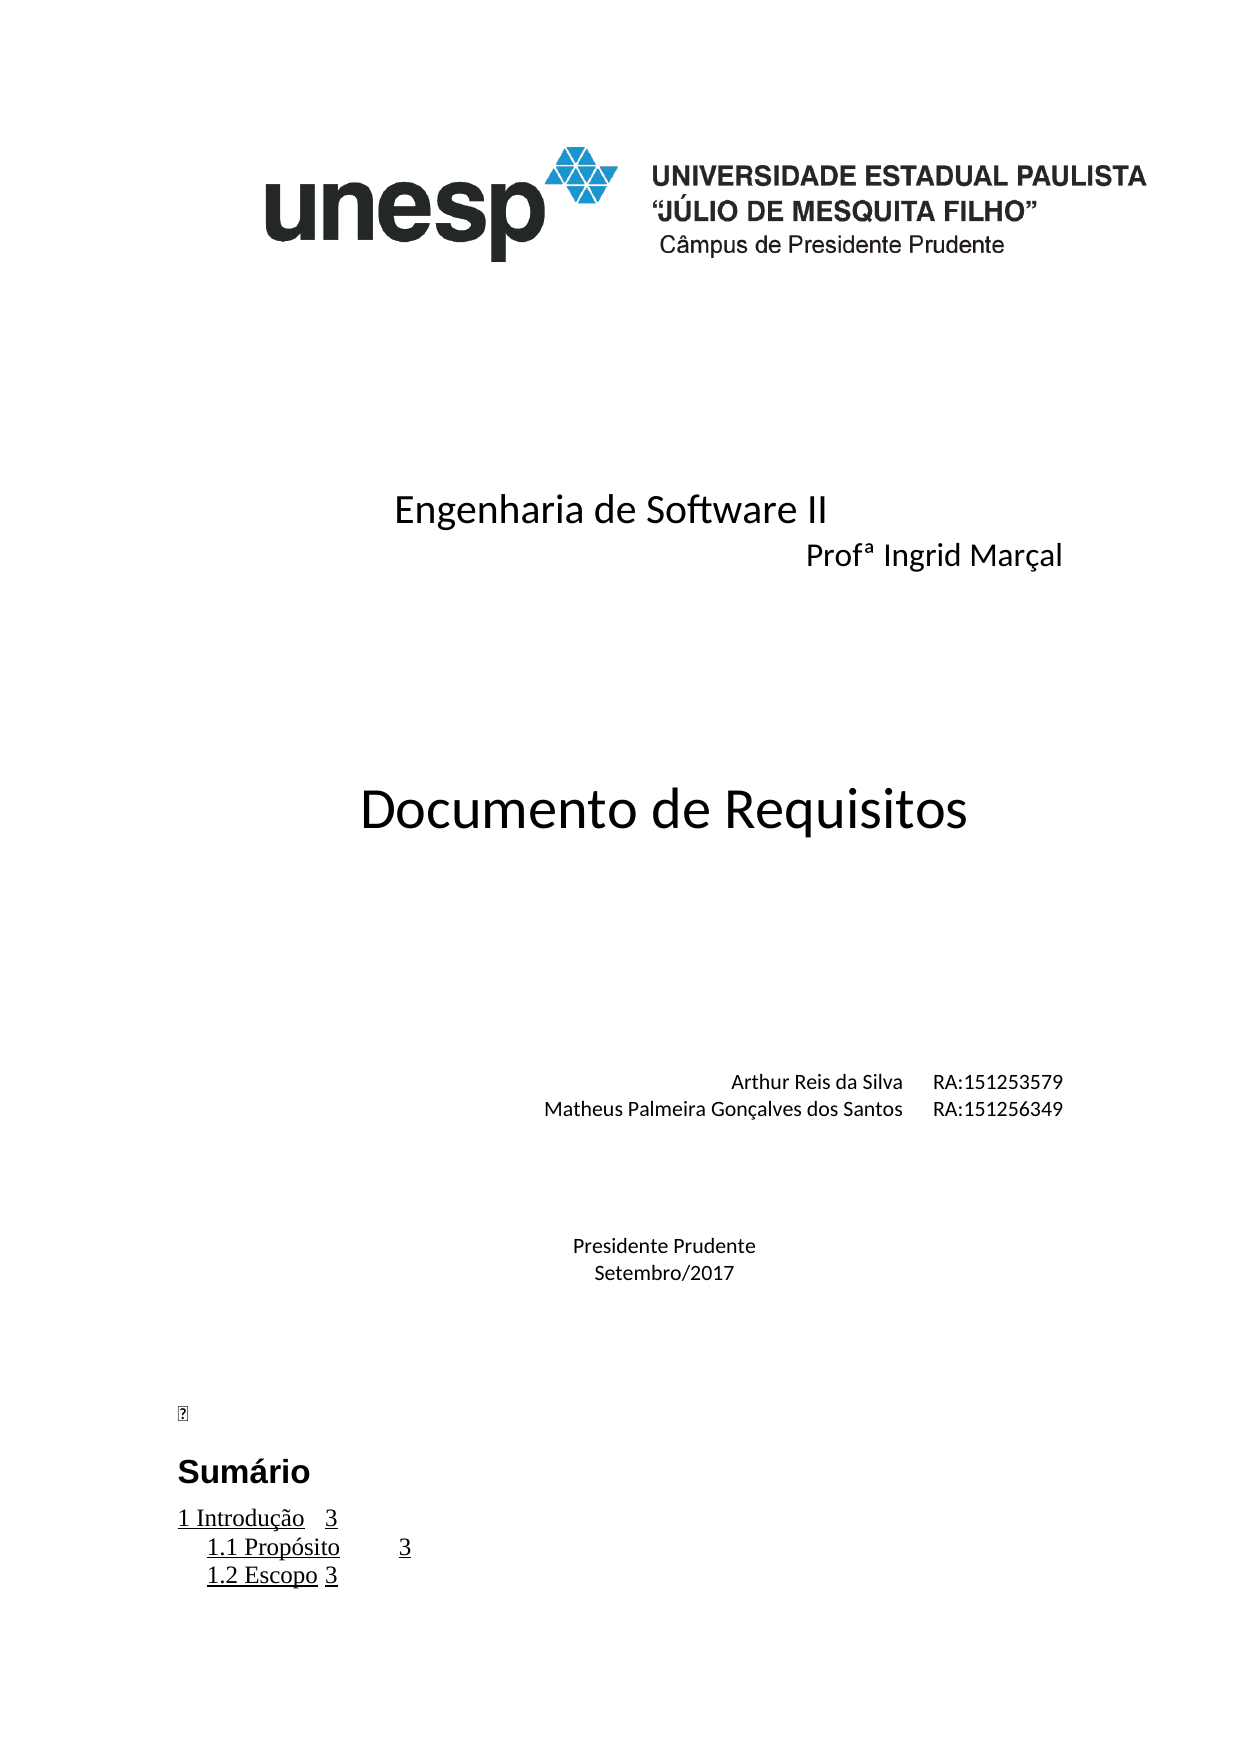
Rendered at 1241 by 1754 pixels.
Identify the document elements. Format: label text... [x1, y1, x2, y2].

text Sumário [177, 1452, 1063, 1490]
text 1.2 Escopo 3 [207, 1560, 1063, 1589]
text Documento de Requisitos [177, 771, 1063, 843]
text Engenharia de Software II [177, 404, 1063, 534]
text Profª Ingrid Marçal [177, 534, 1063, 574]
text 1.1 Propósito 3 [207, 1532, 1063, 1560]
text Presidente Prudente [177, 1232, 1063, 1259]
text Setembro/2017 [177, 1259, 1063, 1285]
text Arthur Reis da Silva RA:151253579 [177, 1068, 1063, 1095]
text 1 Introdução 3 [177, 1503, 1063, 1532]
text Matheus Palmeira Gonçalves dos Santos RA:151256349 [177, 1095, 1063, 1121]
picture [265, 147, 1171, 262]
text  [177, 1285, 1063, 1427]
